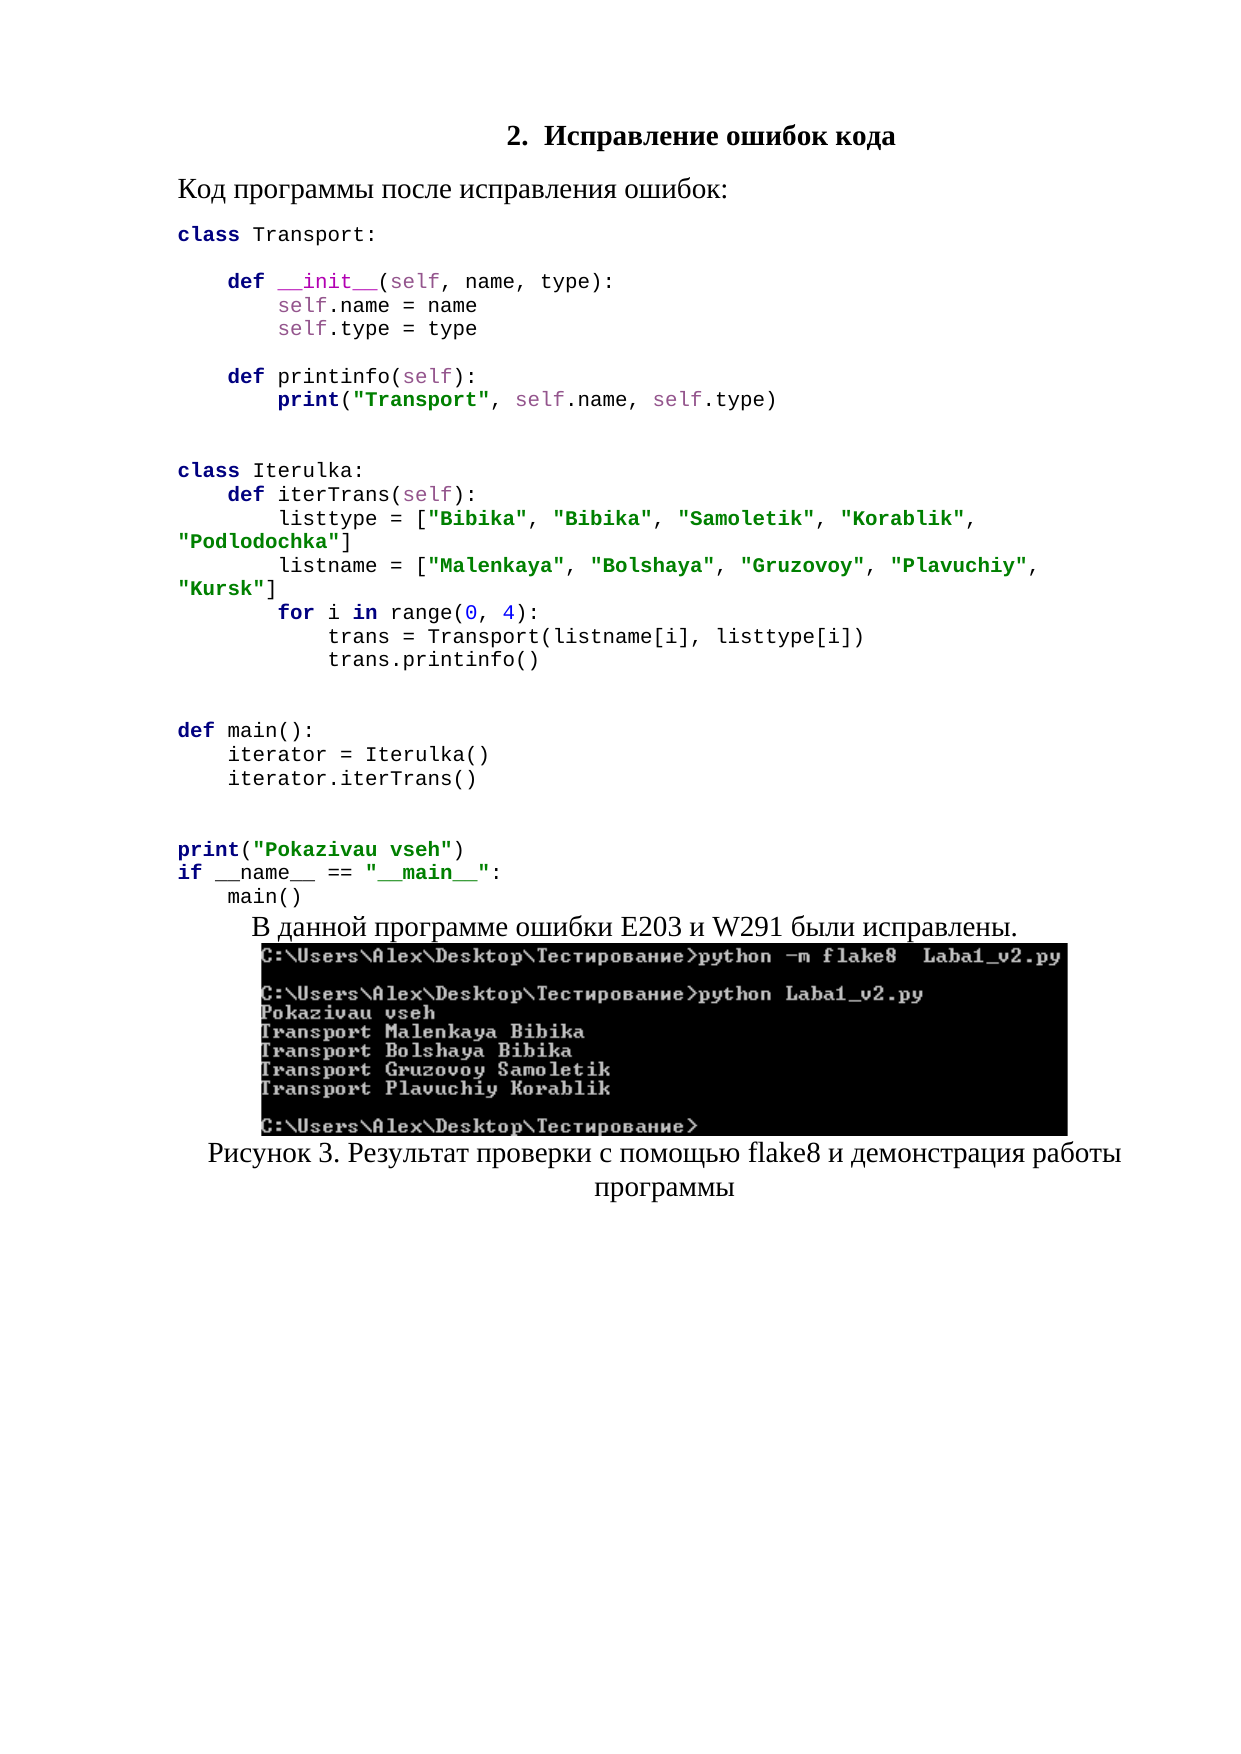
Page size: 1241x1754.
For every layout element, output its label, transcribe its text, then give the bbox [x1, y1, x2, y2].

text class Transport: def __init__(self, name, type): self.name = name self.type = type def printinfo(self): print("Transport", self.name, self.type) class Iterulka: def iterTrans(self): listtype = ["Bibika", "Bibika", "Samoletik", "Korablik", "Podlodochka"] listname = ["Malenkaya", "Bolshaya", "Gruzovoy", "Plavuchiy", "Kursk"] for i in range(0, 4): trans = Transport(listname[i], listtype[i]) trans.printinfo() def main(): iterator = Iterulka() iterator.iterTrans() print("Pokazivau vseh") if __name__ == "__main__": main() [177, 224, 1152, 909]
picture [261, 943, 1068, 1136]
text Рисунок 3. Результат проверки с помощью flake8 и демонстрация работы программы [177, 1135, 1152, 1202]
text В данной программе ошибки E203 и W291 были исправлены. [177, 909, 1152, 943]
text Код программы после исправления ошибок: [177, 171, 1152, 204]
list Исправление ошибок кода [251, 118, 1152, 152]
